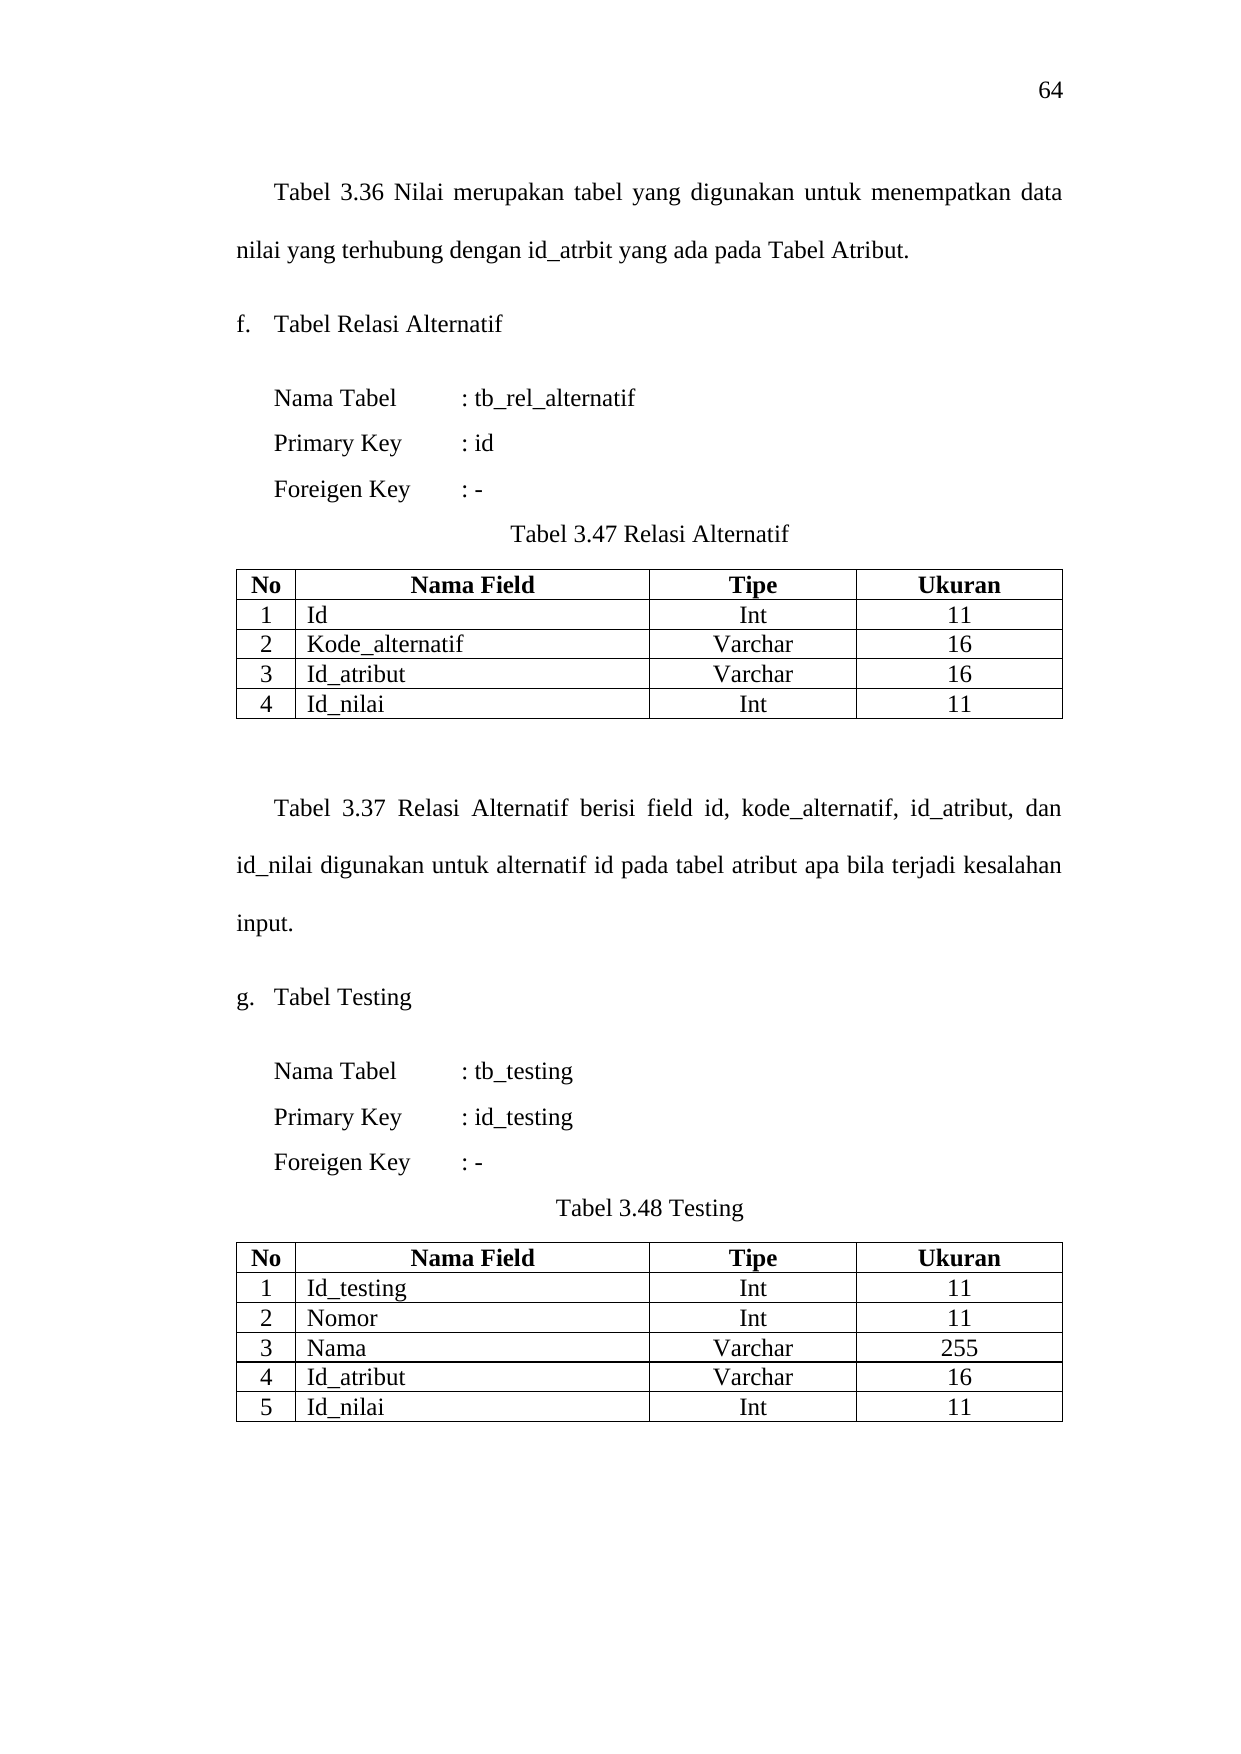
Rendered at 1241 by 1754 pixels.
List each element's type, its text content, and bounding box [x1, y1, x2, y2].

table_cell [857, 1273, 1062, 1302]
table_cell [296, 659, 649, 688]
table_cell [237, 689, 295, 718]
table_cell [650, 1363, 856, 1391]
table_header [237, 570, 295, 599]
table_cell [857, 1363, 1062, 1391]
text Foreigen Key : - [274, 474, 1063, 503]
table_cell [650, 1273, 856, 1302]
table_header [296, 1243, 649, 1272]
list Tabel Relasi Alternatif [236, 309, 1063, 338]
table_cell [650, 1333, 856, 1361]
text Nama Tabel : tb_testing [274, 1056, 1063, 1085]
text Foreigen Key : - [274, 1147, 1063, 1176]
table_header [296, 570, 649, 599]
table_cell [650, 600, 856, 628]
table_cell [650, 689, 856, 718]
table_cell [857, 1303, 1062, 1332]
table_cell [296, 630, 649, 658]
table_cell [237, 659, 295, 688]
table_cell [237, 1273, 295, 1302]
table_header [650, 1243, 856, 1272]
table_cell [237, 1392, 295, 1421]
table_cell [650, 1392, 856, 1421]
list Tabel Testing [236, 982, 1063, 1011]
text Nama Tabel : tb_rel_alternatif [274, 383, 1063, 412]
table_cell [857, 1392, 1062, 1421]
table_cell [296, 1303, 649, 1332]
text Tabel 3.37 Relasi Alternatif berisi field id, kode_alternatif, id_atribut, dan id_nilai digunakan untuk alternatif id pada tabel atribut apa bila terjadi kesalahan input. [236, 793, 1063, 937]
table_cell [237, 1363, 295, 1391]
text Primary Key : id_testing [274, 1102, 1063, 1131]
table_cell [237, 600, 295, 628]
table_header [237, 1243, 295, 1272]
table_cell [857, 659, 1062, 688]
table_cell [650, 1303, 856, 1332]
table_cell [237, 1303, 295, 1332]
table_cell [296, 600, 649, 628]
text Primary Key : id [274, 428, 1063, 457]
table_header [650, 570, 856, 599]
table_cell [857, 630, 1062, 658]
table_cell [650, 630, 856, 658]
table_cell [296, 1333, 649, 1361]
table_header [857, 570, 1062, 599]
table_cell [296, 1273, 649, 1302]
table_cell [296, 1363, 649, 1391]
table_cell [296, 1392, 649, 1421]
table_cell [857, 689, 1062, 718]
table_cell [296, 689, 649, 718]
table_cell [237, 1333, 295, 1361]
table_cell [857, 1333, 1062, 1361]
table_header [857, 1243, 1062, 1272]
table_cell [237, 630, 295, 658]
text Tabel 3.36 Nilai merupakan tabel yang digunakan untuk menempatkan data nilai yang terhubung dengan id_atrbit yang ada pada Tabel Atribut. [236, 177, 1063, 263]
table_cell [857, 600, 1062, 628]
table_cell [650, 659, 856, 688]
